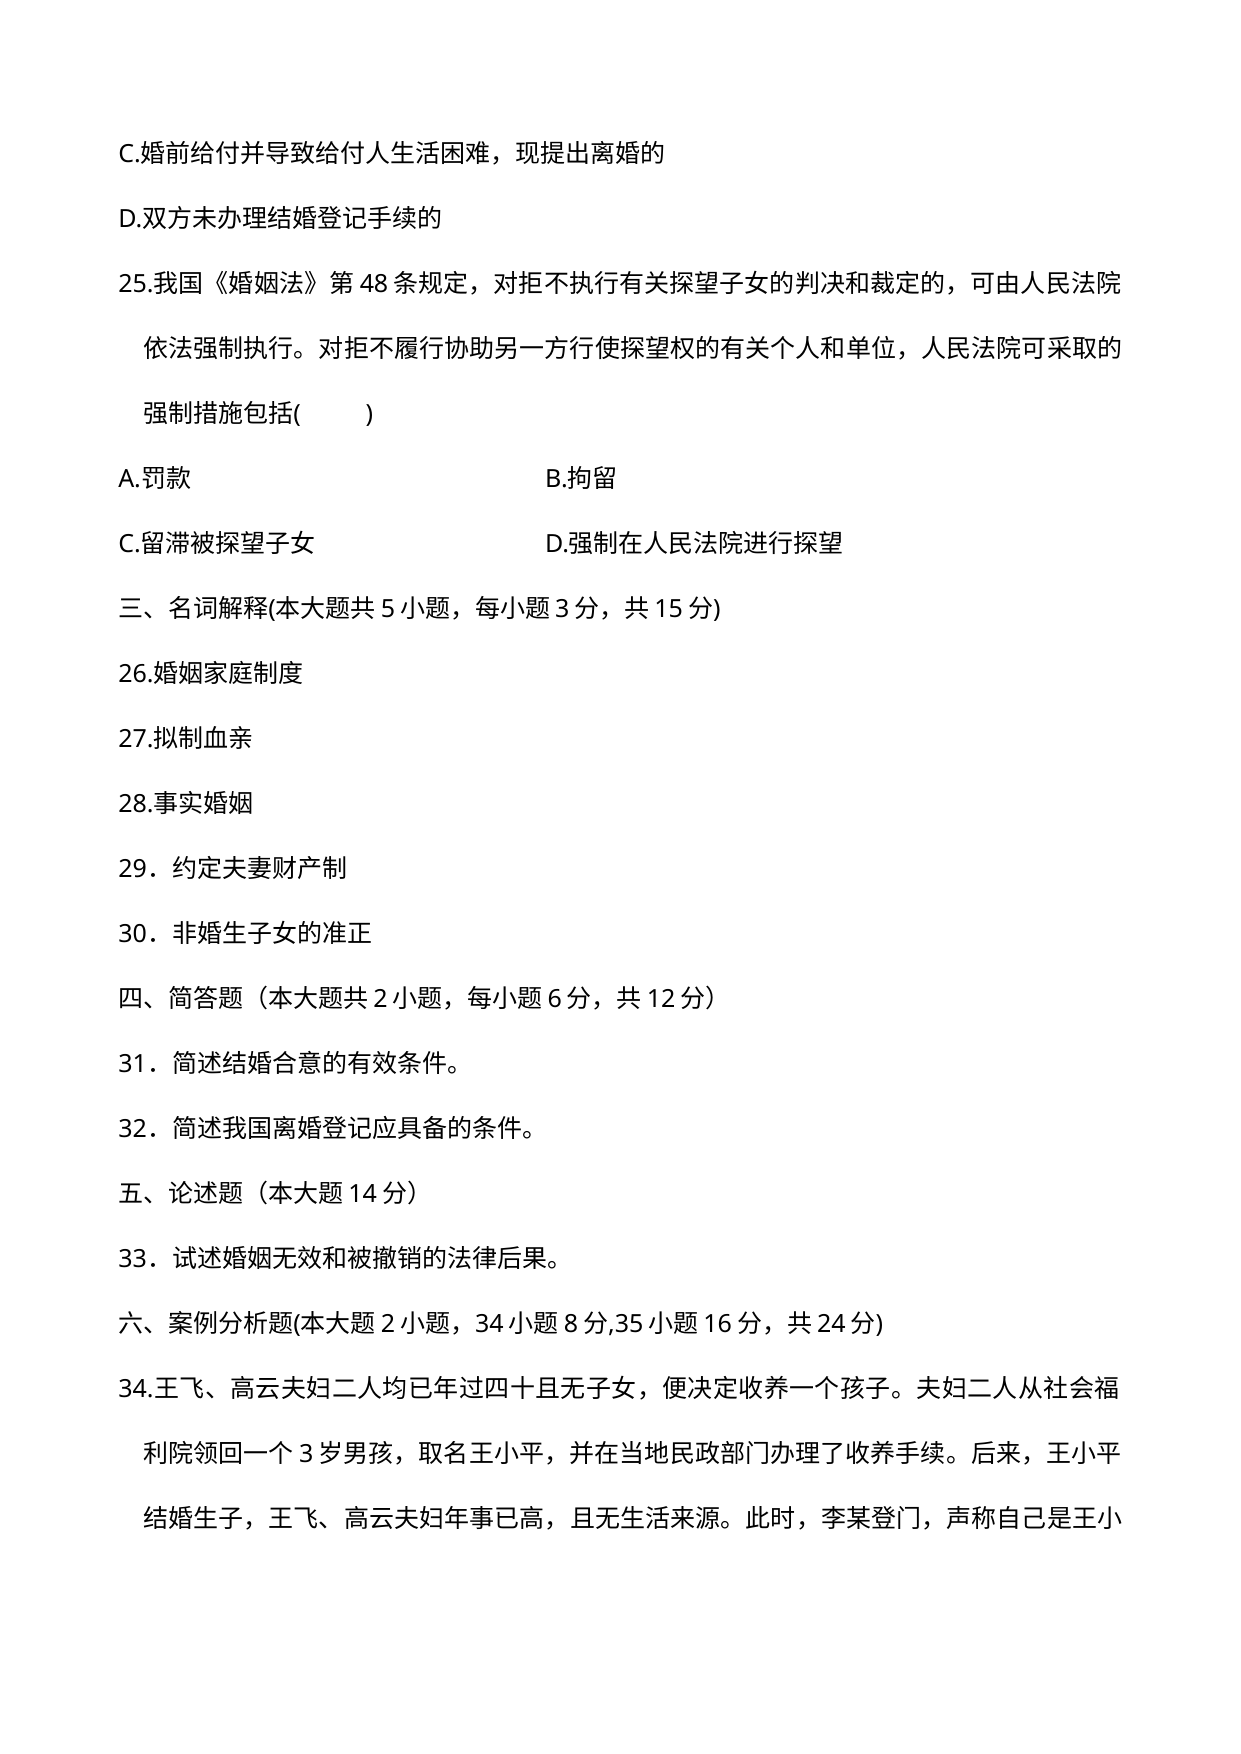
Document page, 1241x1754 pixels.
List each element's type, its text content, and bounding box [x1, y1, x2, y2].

text 29．约定夫妻财产制 [118, 834, 1122, 899]
text 32．简述我国离婚登记应具备的条件。 [118, 1094, 1122, 1159]
text 四、简答题（本大题共2小题，每小题6分，共12分） [118, 964, 1122, 1029]
text 27.拟制血亲 [118, 704, 1122, 769]
text A.罚款 B.拘留 [118, 444, 1122, 509]
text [118, 1354, 1122, 1549]
text C.婚前给付并导致给付人生活困难，现提出离婚的 [118, 119, 1122, 184]
text 25.我国《婚姻法》第48条规定，对拒不执行有关探望子女的判决和裁定的，可由人民法院依法强制执行。对拒不履行协助另一方行使探望权的有关个人和单位，人民法院可采取的强制措施包括( ) [118, 249, 1122, 444]
text D.双方未办理结婚登记手续的 [118, 184, 1122, 249]
text 26.婚姻家庭制度 [118, 639, 1122, 704]
text 30．非婚生子女的准正 [118, 899, 1122, 964]
text 五、论述题（本大题14分） [118, 1159, 1122, 1224]
text 三、名词解释(本大题共5小题，每小题3分，共15分) [118, 574, 1122, 639]
text 33．试述婚姻无效和被撤销的法律后果。 [118, 1224, 1122, 1289]
text 31．简述结婚合意的有效条件。 [118, 1029, 1122, 1094]
text C.留滞被探望子女 D.强制在人民法院进行探望 [118, 509, 1122, 574]
text 六、案例分析题(本大题2小题，34小题8分,35小题16分，共24分) [118, 1289, 1122, 1354]
text 28.事实婚姻 [118, 769, 1122, 834]
